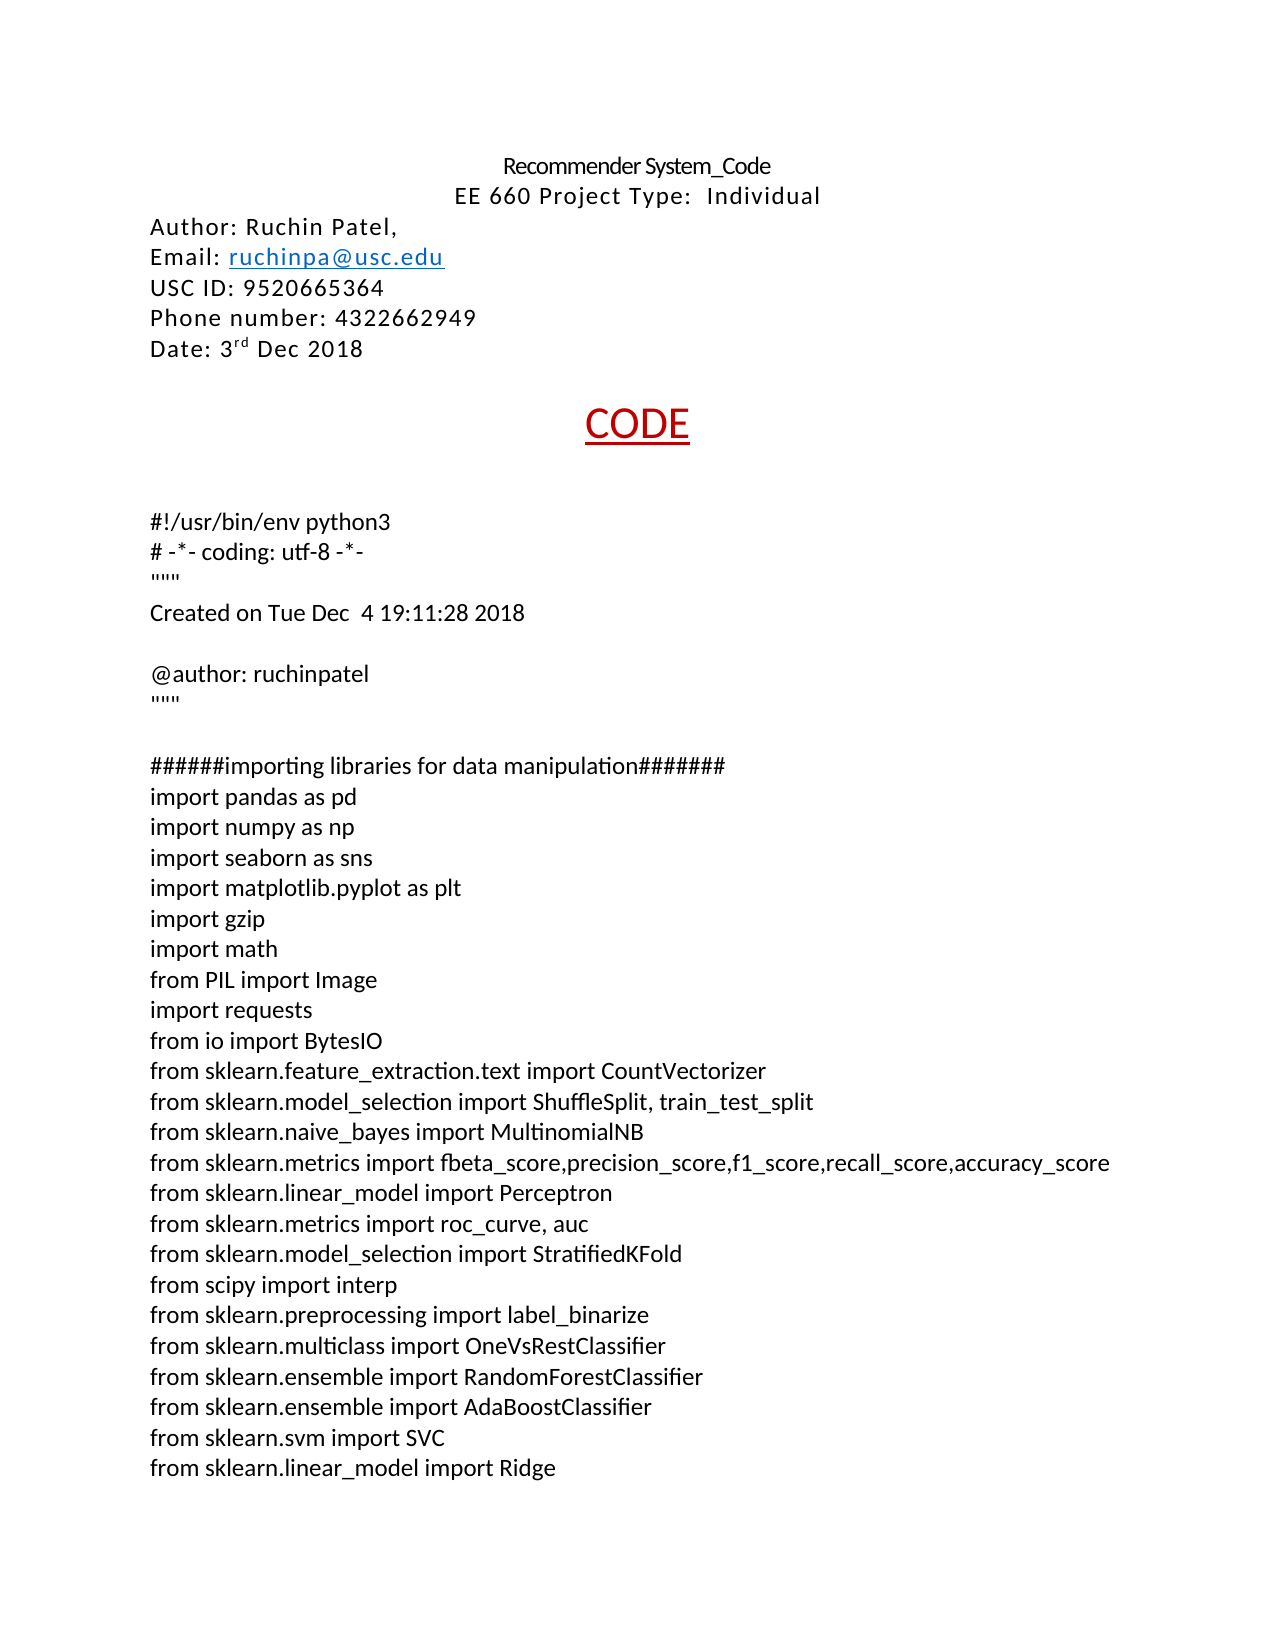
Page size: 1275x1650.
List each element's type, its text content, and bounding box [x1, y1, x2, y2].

text # -*- coding: utf-8 -*- [150, 537, 1125, 567]
text from sklearn.linear_model import Ridge [150, 1452, 1125, 1483]
subtitle Email: ruchinpa@usc.edu [150, 242, 1125, 272]
text import seaborn as sns [150, 842, 1125, 872]
text from sklearn.model_selection import ShuffleSplit, train_test_split [150, 1086, 1125, 1116]
text from sklearn.model_selection import StratifiedKFold [150, 1238, 1125, 1269]
text import gzip [150, 903, 1125, 933]
text from sklearn.svm import SVC [150, 1422, 1125, 1452]
text import requests [150, 994, 1125, 1025]
text from sklearn.naive_bayes import MultinomialNB [150, 1116, 1125, 1147]
text import matplotlib.pyplot as plt [150, 872, 1125, 903]
text """ [150, 689, 1125, 720]
text import numpy as np [150, 811, 1125, 842]
text from PIL import Image [150, 964, 1125, 994]
subtitle Phone number: 4322662949 [150, 303, 1125, 333]
text CODE [150, 394, 1125, 450]
text from sklearn.linear_model import Perceptron [150, 1177, 1125, 1208]
text from sklearn.preprocessing import label_binarize [150, 1299, 1125, 1330]
text from sklearn.ensemble import AdaBoostClassifier [150, 1391, 1125, 1422]
title Recommender System_Code [150, 150, 1125, 181]
text @author: ruchinpatel [150, 659, 1125, 689]
text from sklearn.multiclass import OneVsRestClassifier [150, 1330, 1125, 1361]
subtitle Date: 3rd Dec 2018 [150, 333, 1125, 364]
text from io import BytesIO [150, 1025, 1125, 1055]
text from sklearn.feature_extraction.text import CountVectorizer [150, 1055, 1125, 1086]
text ######importing libraries for data manipulation####### [150, 750, 1125, 781]
text from sklearn.metrics import fbeta_score,precision_score,f1_score,recall_score,accuracy_score [150, 1147, 1125, 1177]
text import pandas as pd [150, 781, 1125, 811]
text Created on Tue Dec 4 19:11:28 2018 [150, 598, 1125, 628]
subtitle EE 660 Project Type: Individual [150, 181, 1125, 211]
text from sklearn.metrics import roc_curve, auc [150, 1208, 1125, 1238]
subtitle USC ID: 9520665364 [150, 272, 1125, 303]
text #!/usr/bin/env python3 [150, 506, 1125, 537]
text from sklearn.ensemble import RandomForestClassifier [150, 1361, 1125, 1391]
text """ [150, 567, 1125, 598]
subtitle Author: Ruchin Patel, [150, 211, 1125, 242]
text from scipy import interp [150, 1269, 1125, 1299]
text import math [150, 933, 1125, 964]
